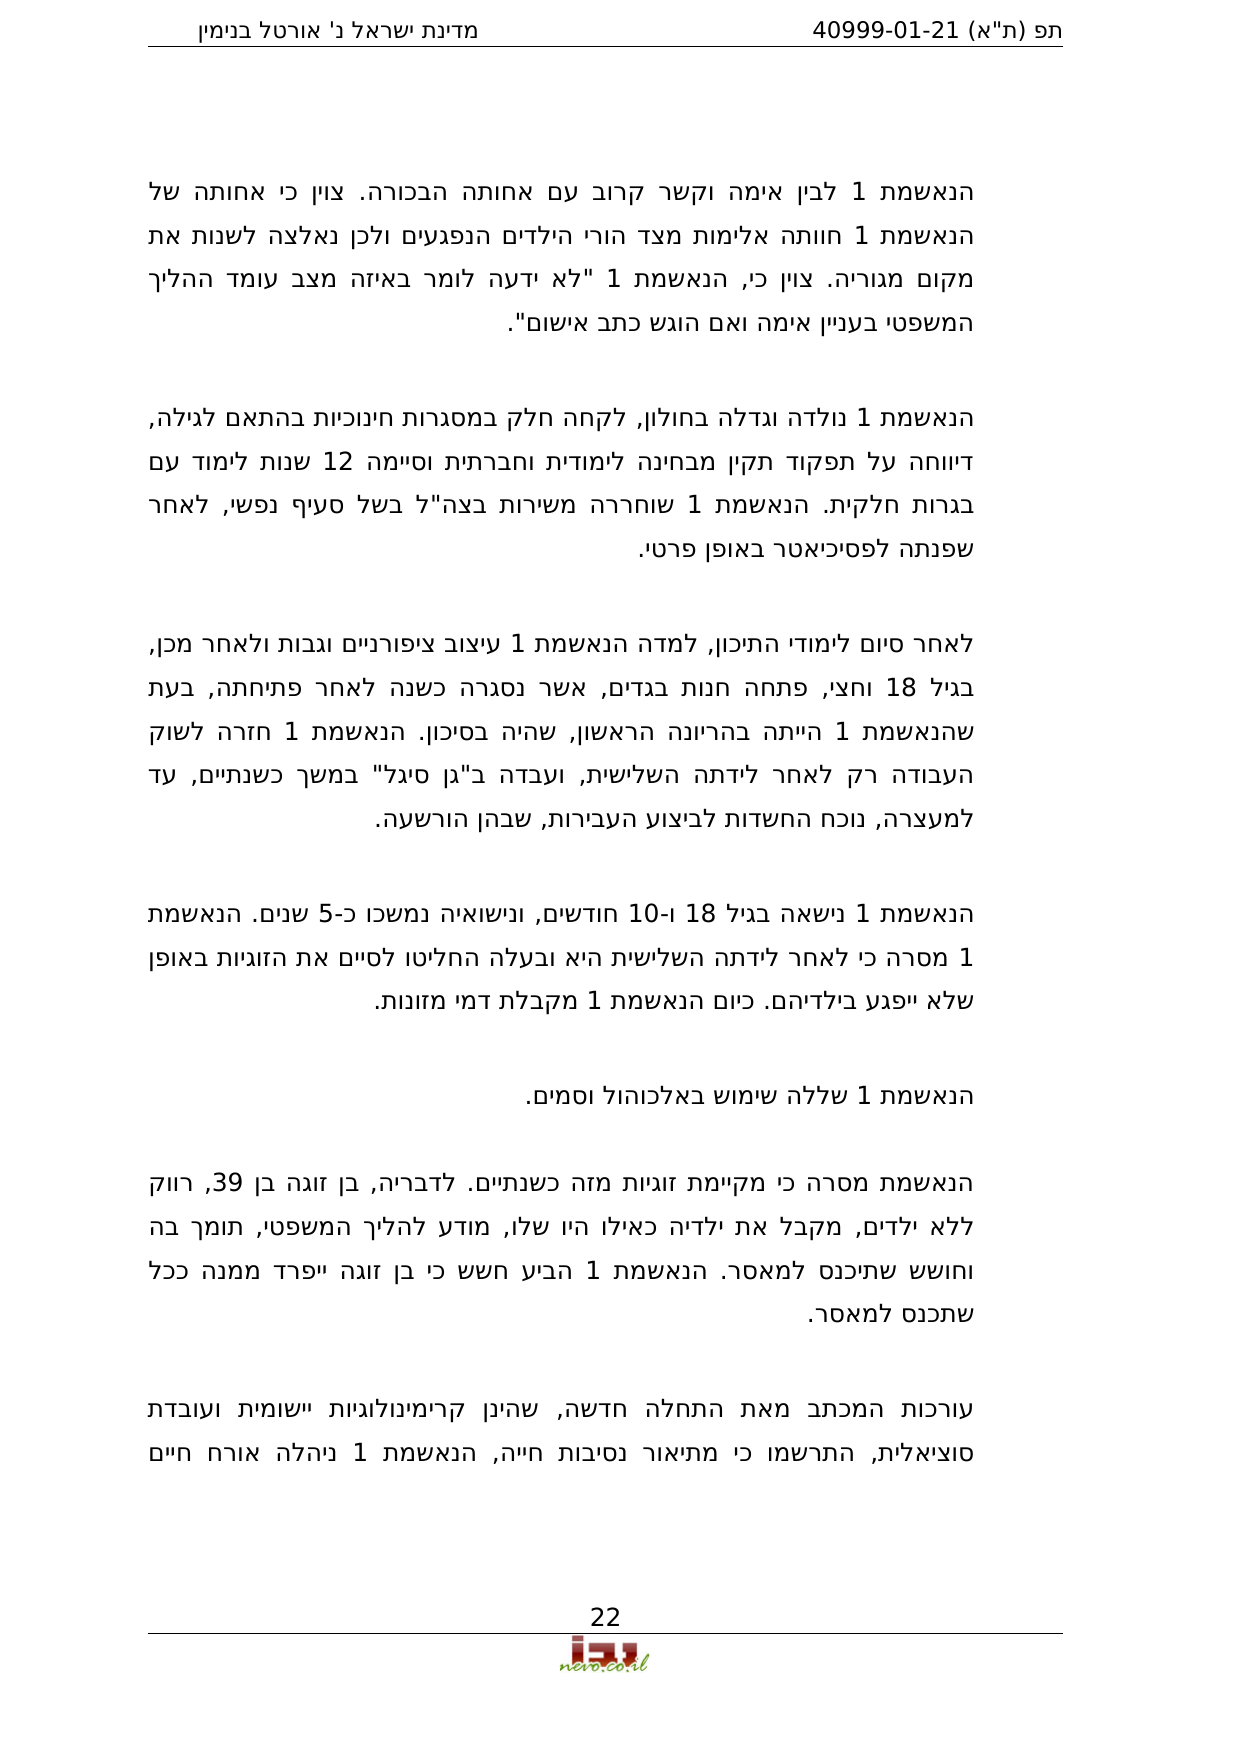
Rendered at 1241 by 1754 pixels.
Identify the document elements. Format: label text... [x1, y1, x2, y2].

text הנאשמת 1 נישאה בגיל 18 ו-10 חודשים, ונישואיה נמשכו כ-5 שנים. הנאשמת 1 מסרה כי לאחר לידתה השלישית היא ובעלה החליטו לסיים את הזוגיות באופן שלא ייפגע בילדיהם. כיום הנאשמת 1 מקבלת דמי מזונות. [148, 899, 1063, 1016]
text הנאשמת 1 שללה שימוש באלכוהול וסמים. [148, 1081, 1063, 1111]
picture [559, 1635, 651, 1673]
text הנאשמת מסרה כי מקיימת זוגיות מזה כשנתיים. לדבריה, בן זוגה בן 39, רווק ללא ילדים, מקבל את ילדיה כאילו היו שלו, מודע להליך המשפטי, תומך בה וחושש שתיכנס למאסר. הנאשמת 1 הביע חשש כי בן זוגה ייפרד ממנה ככל שתכנס למאסר. [148, 1168, 1063, 1329]
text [148, 1394, 1063, 1467]
text הנאשמת 1 נולדה וגדלה בחולון, לקחה חלק במסגרות חינוכיות בהתאם לגילה, דיווחה על תפקוד תקין מבחינה לימודית וחברתית וסיימה 12 שנות לימוד עם בגרות חלקית. הנאשמת 1 שוחררה משירות בצה"ל בשל סעיף נפשי, לאחר שפנתה לפסיכיאטר באופן פרטי. [148, 403, 1063, 564]
text לאחר סיום לימודי התיכון, למדה הנאשמת 1 עיצוב ציפורניים וגבות ולאחר מכן, בגיל 18 וחצי, פתחה חנות בגדים, אשר נסגרה כשנה לאחר פתיחתה, בעת שהנאשמת 1 הייתה בהריונה הראשון, שהיה בסיכון. הנאשמת 1 חזרה לשוק העבודה רק לאחר לידתה השלישית, ועבדה ב"גן סיגל" במשך כשנתיים, עד למעצרה, נוכח החשדות לביצוע העבירות, שבהן הורשעה. [148, 629, 1063, 833]
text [148, 177, 1063, 338]
